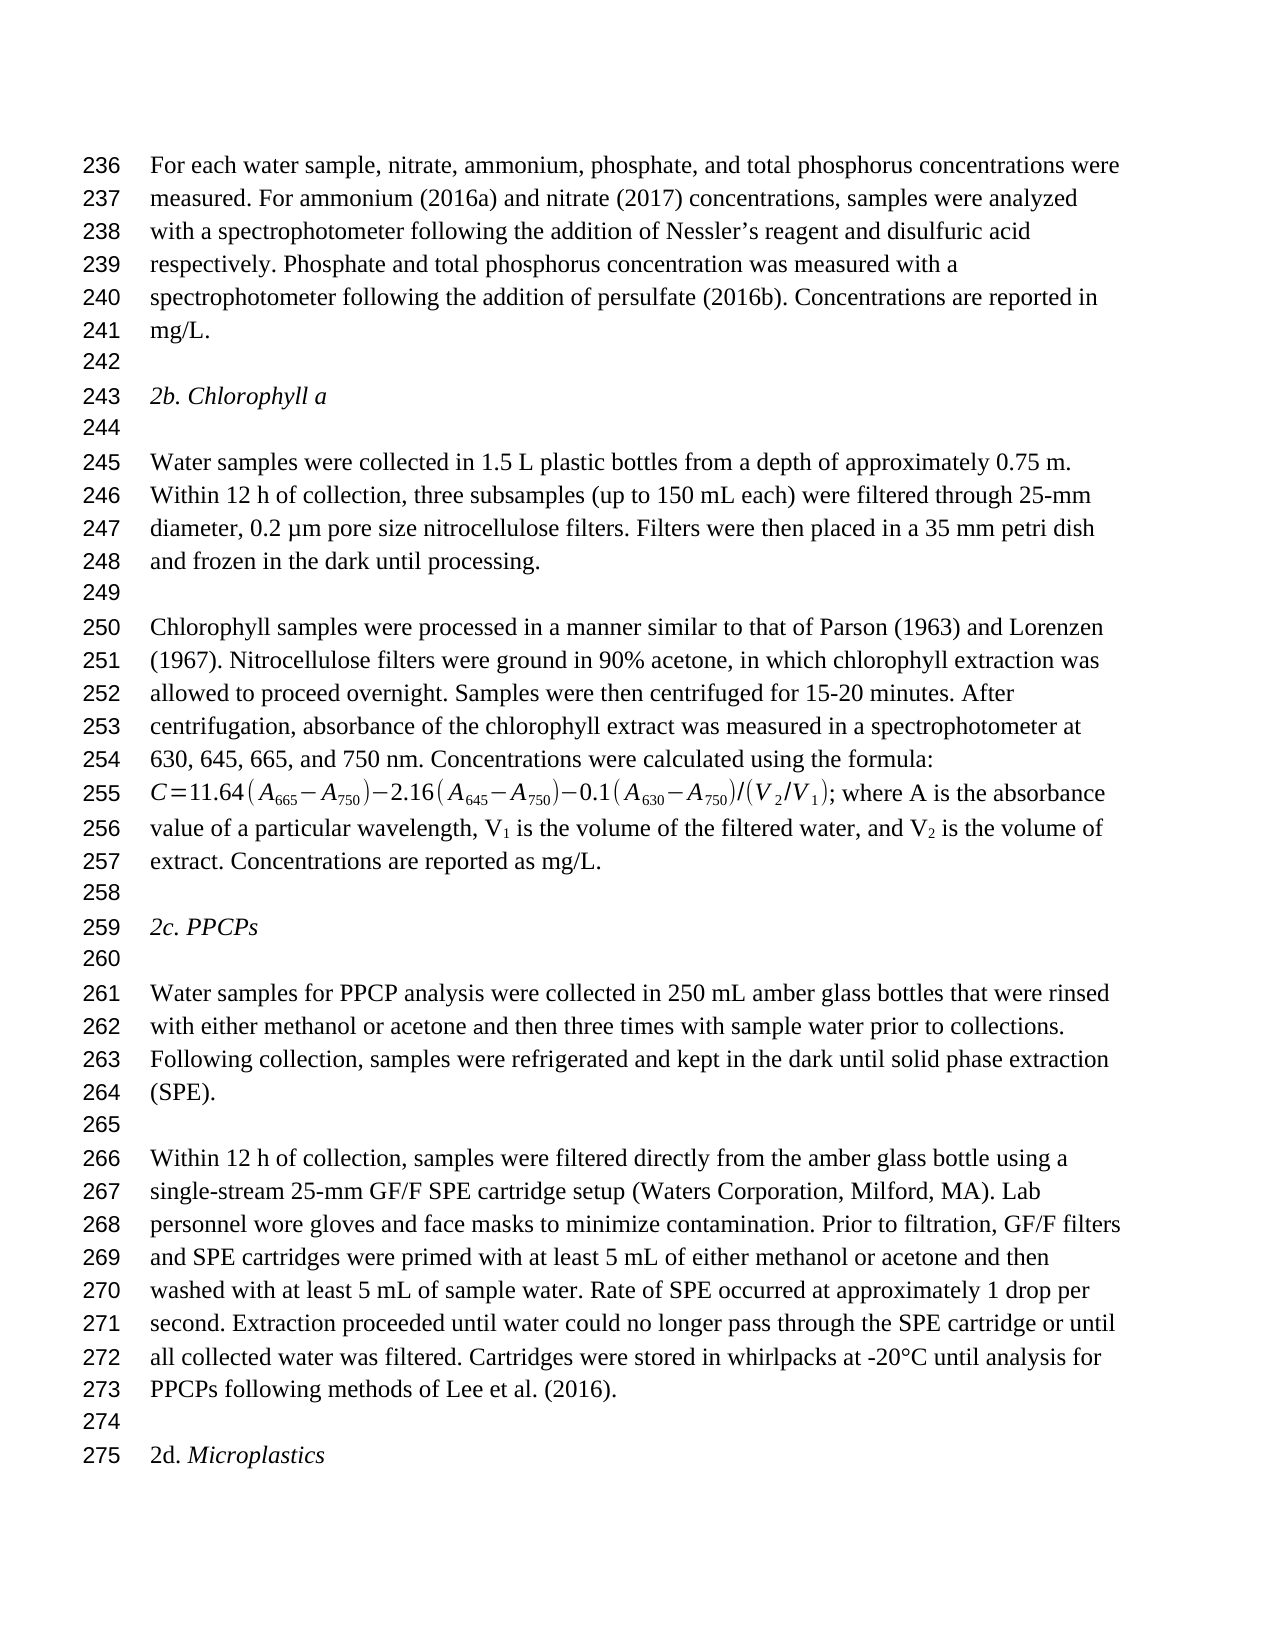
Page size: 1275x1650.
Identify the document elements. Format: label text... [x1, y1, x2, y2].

text Within 12 h of collection, samples were filtered directly from the amber glass bottle using a single-stream 25-mm GF/F SPE cartridge setup (Waters Corporation, Milford, MA). Lab personnel wore gloves and face masks to minimize contamination. Prior to filtration, GF/F filters and SPE cartridges were primed with at least 5 mL of either methanol or acetone and then washed with at least 5 mL of sample water. Rate of SPE occurred at approximately 1 drop per second. Extraction proceeded until water could no longer pass through the SPE cartridge or until all collected water was filtered. Cartridges were stored in whirlpacks at -20°C until analysis for PPCPs following methods of Lee et al. (2016). [150, 1143, 1125, 1403]
text Chlorophyll samples were processed in a manner similar to that of Parson (1963) and Lorenzen (1967). Nitrocellulose filters were ground in 90% acetone, in which chlorophyll extraction was allowed to proceed overnight. Samples were then centrifuged for 15-20 minutes. After centrifugation, absorbance of the chlorophyll extract was measured in a spectrophotometer at 630, 645, 665, and 750 nm. Concentrations were calculated using the formula: ; where A is the absorbance value of a particular wavelength, V1 is the volume of the filtered water, and V2 is the volume of extract. Concentrations are reported as mg/L. [150, 612, 1125, 875]
text Water samples for PPCP analysis were collected in 250 mL amber glass bottles that were rinsed with either methanol or acetone and then three times with sample water prior to collections. Following collection, samples were refrigerated and kept in the dark until solid phase extraction (SPE). [150, 978, 1125, 1106]
text For each water sample, nitrate, ammonium, phosphate, and total phosphorus concentrations were measured. For ammonium (2016a) and nitrate (2017) concentrations, samples were analyzed with a spectrophotometer following the addition of Nessler’s reagent and disulfuric acid respectively. Phosphate and total phosphorus concentration was measured with a spectrophotometer following the addition of persulfate (2016b). Concentrations are reported in mg/L. [150, 150, 1125, 344]
text 2c. PPCPs [150, 912, 1125, 941]
text 2b. Chlorophyll a [150, 381, 1125, 410]
text 2d. Microplastics [150, 1441, 1125, 1469]
text Water samples were collected in 1.5 L plastic bottles from a depth of approximately 0.75 m. Within 12 h of collection, three subsamples (up to 150 mL each) were filtered through 25-mm diameter, 0.2 µm pore size nitrocellulose filters. Filters were then placed in a 35 mm petri dish and frozen in the dark until processing. [150, 447, 1125, 575]
